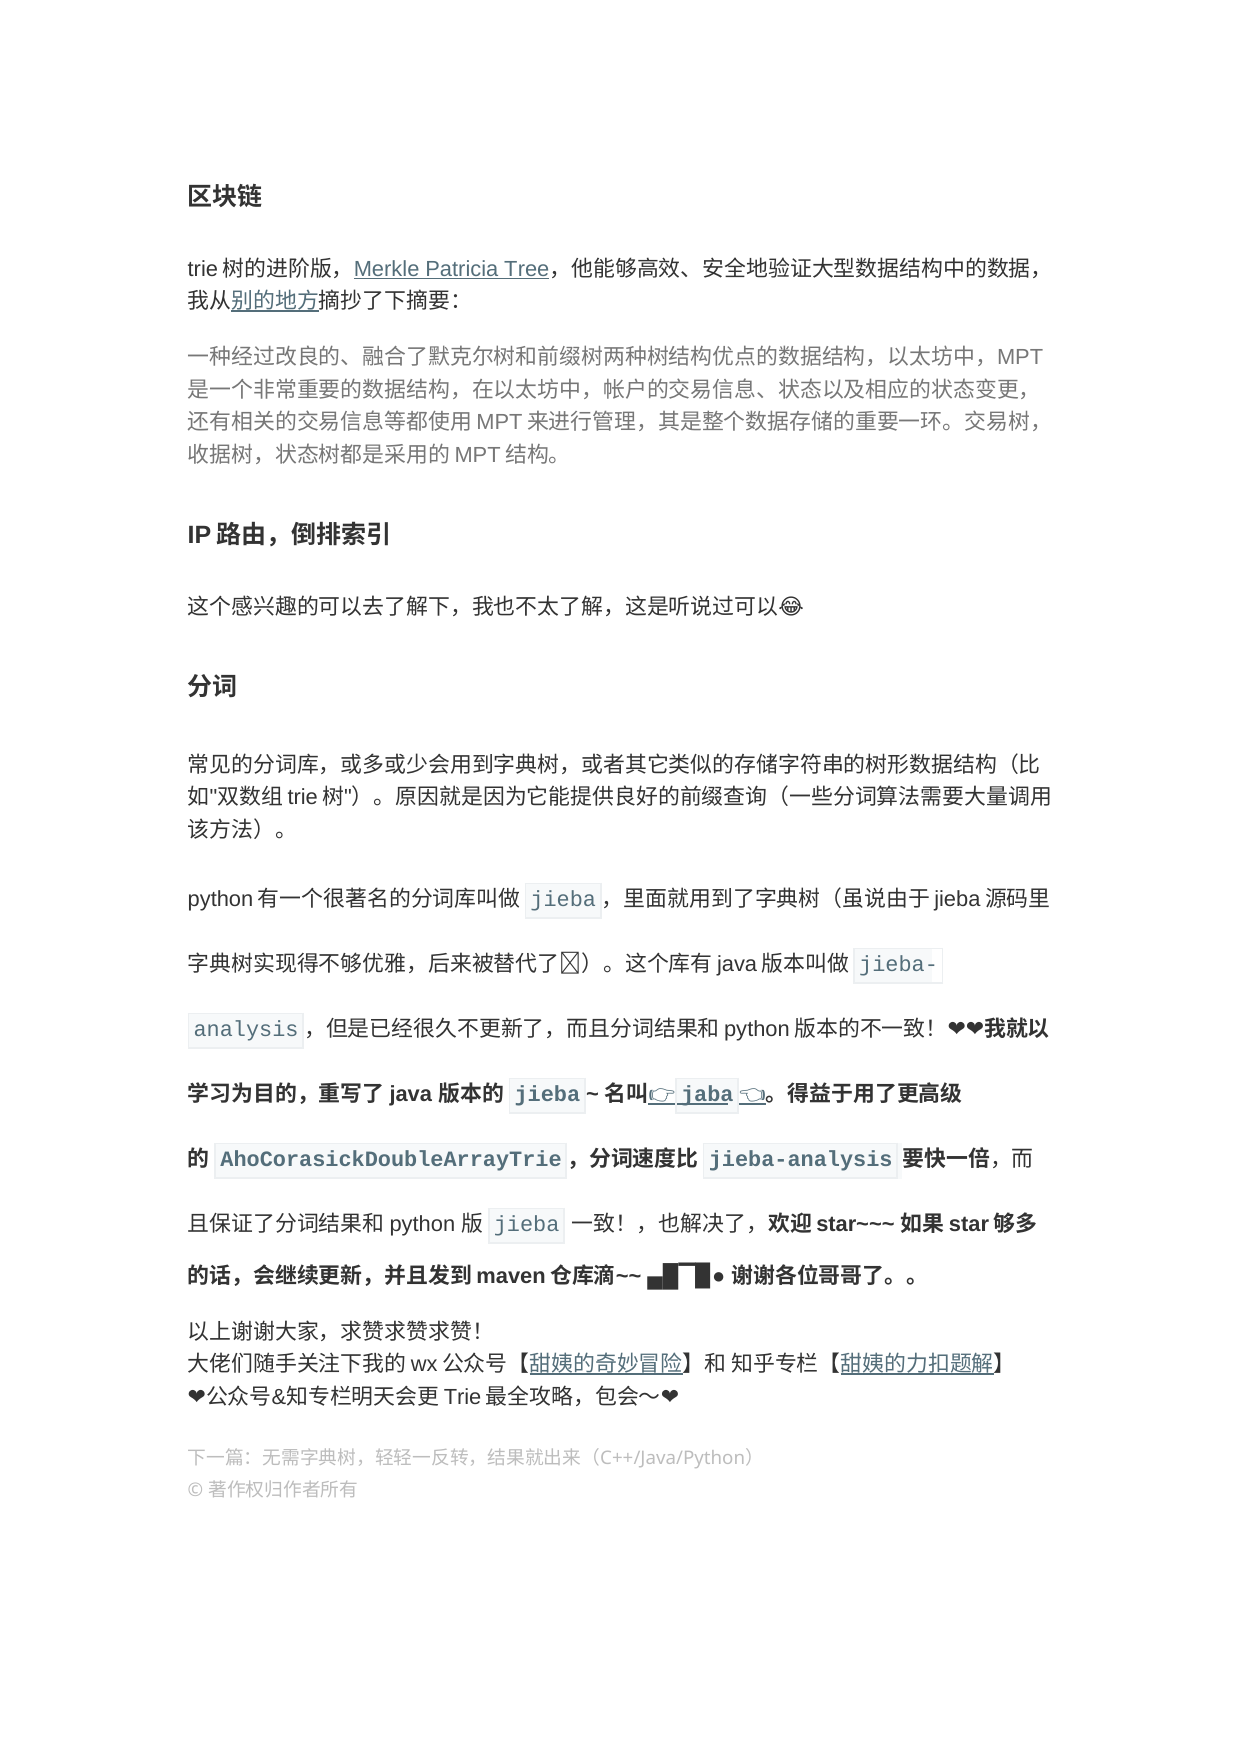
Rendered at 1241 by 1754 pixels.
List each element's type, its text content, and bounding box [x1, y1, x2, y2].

text python有一个很著名的分词库叫做jieba，里面就用到了字典树（虽说由于jieba源码里字典树实现得不够优雅，后来被替代了🤣）。这个库有java版本叫做jieba-analysis，但是已经很久不更新了，而且分词结果和python版本的不一致！❤️❤️我就以学习为目的，重写了 java 版本的 jieba~ 名叫👉jaba👈。得益于用了更高级的 AhoCorasickDoubleArrayTrie，分词速度比jieba-analysis要快一倍，而且保证了分词结果和 python 版 jieba 一致！，也解决了，欢迎star~~~ 如果star够多的话，会继续更新，并且发到maven仓库滴~~ ▄█▔▉● 谢谢各位哥哥了。。 [187, 867, 1053, 1290]
text IP路由，倒排索引 [187, 500, 1053, 565]
text 下一篇：无需字典树，轻轻一反转，结果就出来（C++/Java/Python） [187, 1440, 1053, 1472]
text 一种经过改良的、融合了默克尔树和前缀树两种树结构优点的数据结构，以太坊中，MPT是一个非常重要的数据结构，在以太坊中，帐户的交易信息、状态以及相应的状态变更，还有相关的交易信息等都使用MPT来进行管理，其是整个数据存储的重要一环。交易树，收据树，状态树都是采用的MPT结构。 [187, 339, 1053, 469]
text trie树的进阶版，Merkle Patricia Tree，他能够高效、安全地验证大型数据结构中的数据，我从别的地方摘抄了下摘要： [187, 250, 1053, 315]
text 这个感兴趣的可以去了解下，我也不太了解，这是听说过可以🤣😂 [187, 588, 1053, 621]
text © 著作权归作者所有 [187, 1472, 1053, 1505]
text 区块链 [187, 162, 1053, 227]
text 以上谢谢大家，求赞求赞求赞！ 大佬们随手关注下我的wx公众号【甜姨的奇妙冒险】和 知乎专栏【甜姨的力扣题解】 ❤️公众号&知专栏明天会更Trie最全攻略，包会～❤️ [187, 1313, 1053, 1411]
text 常见的分词库，或多或少会用到字典树，或者其它类似的存储字符串的树形数据结构（比如"双数组trie树"）。原因就是因为它能提供良好的前缀查询（一些分词算法需要大量调用该方法）。 [187, 746, 1053, 844]
text 分词 [187, 652, 1053, 717]
